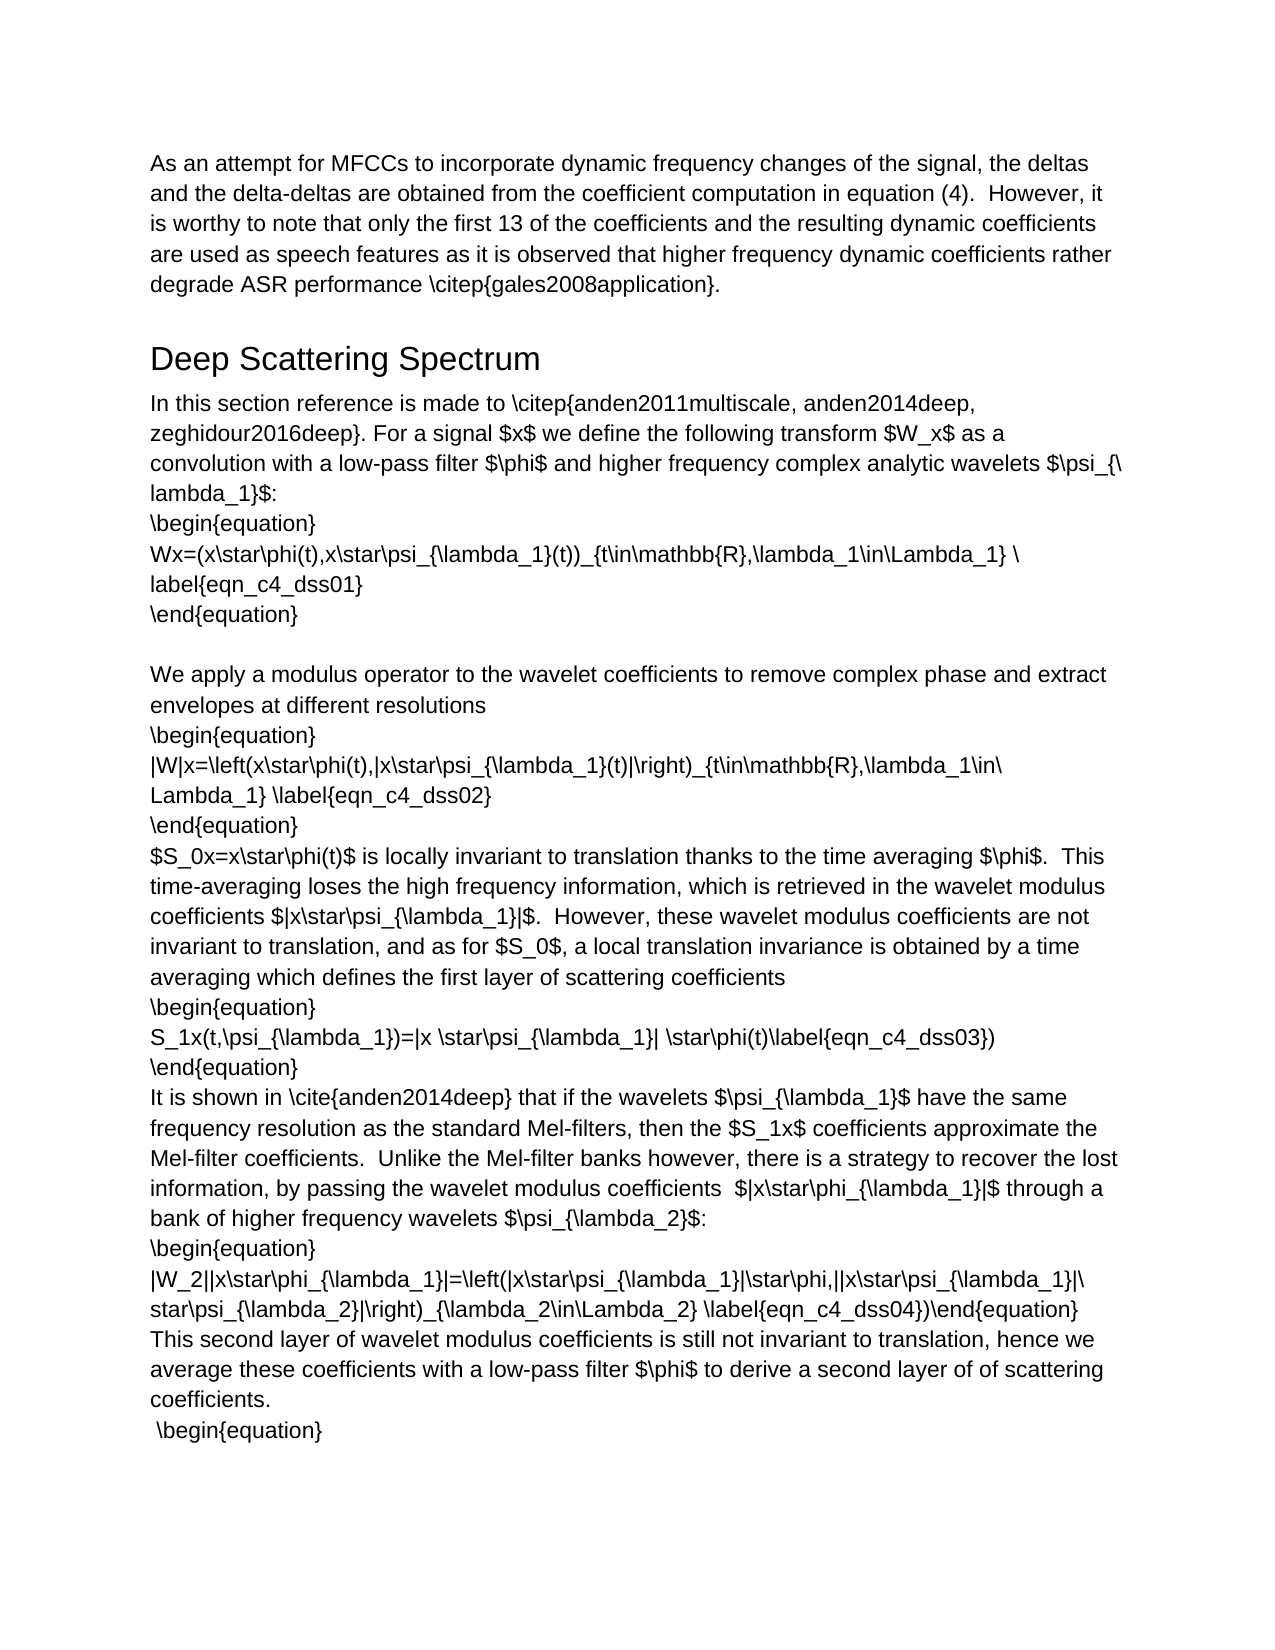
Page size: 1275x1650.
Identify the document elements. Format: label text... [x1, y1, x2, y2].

text \end{equation} [150, 1054, 1125, 1080]
text This second layer of wavelet modulus coefficients is still not invariant to translation, hence we average these coefficients with a low-pass filter $\phi$ to derive a second layer of of scattering coefficients. [150, 1326, 1125, 1413]
text \begin{equation} [150, 510, 1125, 537]
text Wx=(x\star\phi(t),x\star\psi_{\lambda_1}(t))_{t\in\mathbb{R},\lambda_1\in\Lambda_1} \label{eqn_c4_dss01} [150, 541, 1125, 597]
text \begin{equation} [150, 994, 1125, 1020]
text S_1x(t,\psi_{\lambda_1})=|x \star\psi_{\lambda_1}| \star\phi(t)\label{eqn_c4_dss03}) [150, 1024, 1125, 1050]
text |W|x=\left(x\star\phi(t),|x\star\psi_{\lambda_1}(t)|\right)_{t\in\mathbb{R},\lambda_1\in\Lambda_1} \label{eqn_c4_dss02} [150, 752, 1125, 808]
text \end{equation} [150, 812, 1125, 839]
text It is shown in \cite{anden2014deep} that if the wavelets $\psi_{\lambda_1}$ have the same frequency resolution as the standard Mel-filters, then the $S_1x$ coefficients approximate the Mel-filter coefficients. Unlike the Mel-filter banks however, there is a strategy to recover the lost information, by passing the wavelet modulus coefficients $|x\star\phi_{\lambda_1}|$ through a bank of higher frequency wavelets $\psi_{\lambda_2}$: [150, 1084, 1125, 1231]
subtitle Deep Scattering Spectrum [150, 338, 1125, 377]
text \begin{equation} [150, 1417, 1125, 1443]
text \begin{equation} [150, 1235, 1125, 1262]
text In this section reference is made to \citep{anden2011multiscale, anden2014deep, zeghidour2016deep}. For a signal $x$ we define the following transform $W_x$ as a convolution with a low-pass filter $\phi$ and higher frequency complex analytic wavelets $\psi_{\lambda_1}$: [150, 389, 1125, 506]
text \begin{equation} [150, 722, 1125, 748]
text \end{equation} [150, 601, 1125, 627]
text We apply a modulus operator to the wavelet coefficients to remove complex phase and extract envelopes at different resolutions [150, 661, 1125, 718]
text As an attempt for MFCCs to incorporate dynamic frequency changes of the signal, the deltas and the delta-deltas are obtained from the coefficient computation in equation (4). However, it is worthy to note that only the first 13 of the coefficients and the resulting dynamic coefficients are used as speech features as it is observed that higher frequency dynamic coefficients rather degrade ASR performance \citep{gales2008application}. [150, 150, 1125, 297]
text $S_0x=x\star\phi(t)$ is locally invariant to translation thanks to the time averaging $\phi$. This time-averaging loses the high frequency information, which is retrieved in the wavelet modulus coefficients $|x\star\psi_{\lambda_1}|$. However, these wavelet modulus coefficients are not invariant to translation, and as for $S_0$, a local translation invariance is obtained by a time averaging which defines the first layer of scattering coefficients [150, 843, 1125, 990]
